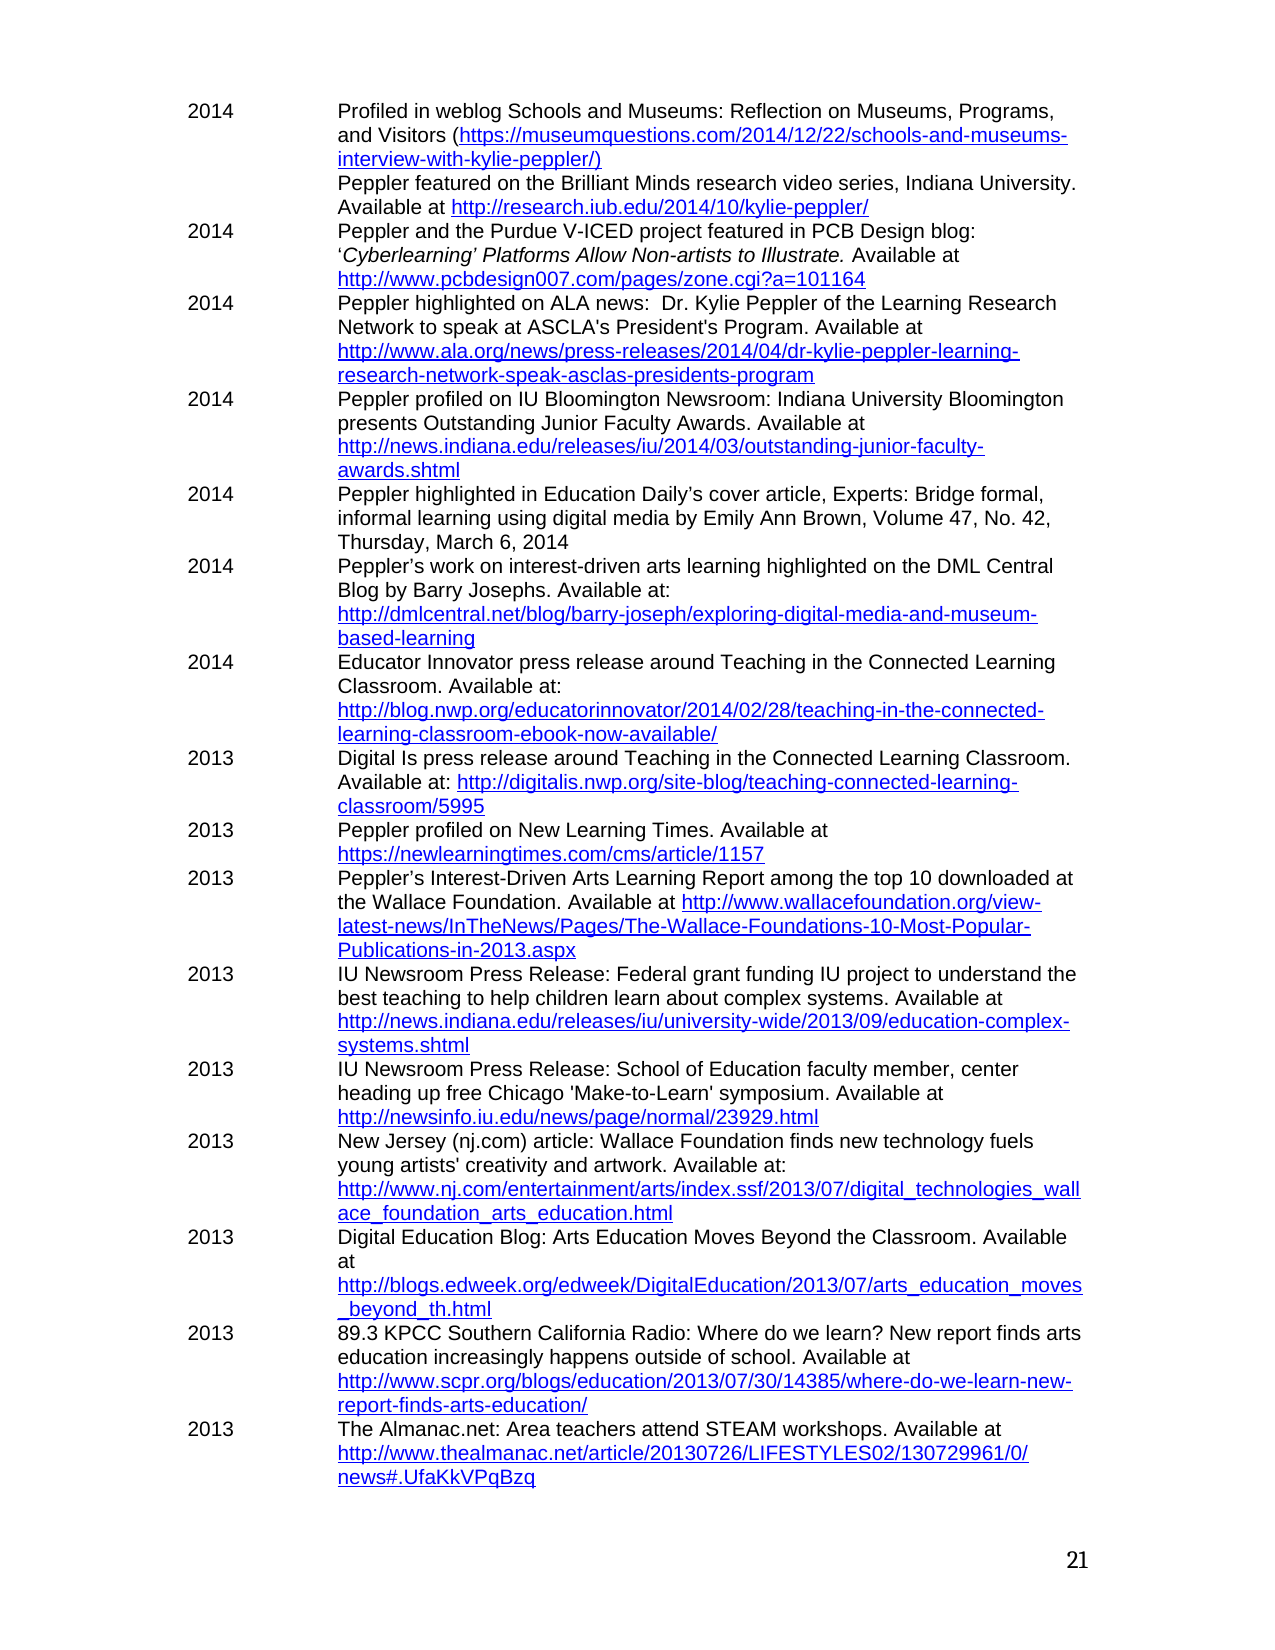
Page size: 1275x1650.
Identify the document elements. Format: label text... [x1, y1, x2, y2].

text 2014 Peppler highlighted on ALA news: Dr. Kylie Peppler of the Learning Research Network to speak at ASCLA's President's Program. Available at http://www.ala.org/news/press-releases/2014/04/dr-kylie-peppler-learning-research-network-speak-asclas-presidents-program [187, 291, 1087, 386]
text 2014 Educator Innovator press release around Teaching in the Connected Learning Classroom. Available at: http://blog.nwp.org/educatorinnovator/2014/02/28/teaching-in-the-connected-learning-classroom-ebook-now-available/ [187, 650, 1087, 746]
text 2013 The Almanac.net: Area teachers attend STEAM workshops. Available at http://www.thealmanac.net/article/20130726/LIFESTYLES02/130729961/0/news#.UfaKkVPqBzq [187, 1417, 1087, 1488]
text 2013 89.3 KPCC Southern California Radio: Where do we learn? New report finds arts education increasingly happens outside of school. Available at http://www.scpr.org/blogs/education/2013/07/30/14385/where-do-we-learn-new-report-finds-arts-education/ [187, 1321, 1087, 1417]
text 2013 Peppler’s Interest-Driven Arts Learning Report among the top 10 downloaded at the Wallace Foundation. Available at http://www.wallacefoundation.org/view-latest-news/InTheNews/Pages/The-Wallace-Foundations-10-Most-Popular-Publications-in-2013.aspx [187, 866, 1087, 961]
text 2013 New Jersey (nj.com) article: Wallace Foundation finds new technology fuels young artists' creativity and artwork. Available at: http://www.nj.com/entertainment/arts/index.ssf/2013/07/digital_technologies_wallace_foundation_arts_education.html [187, 1129, 1087, 1225]
text 2013 Digital Education Blog: Arts Education Moves Beyond the Classroom. Available at http://blogs.edweek.org/edweek/DigitalEducation/2013/07/arts_education_moves_beyond_th.html [187, 1225, 1087, 1321]
text Peppler featured on the Brilliant Minds research video series, Indiana University. Available at http://research.iub.edu/2014/10/kylie-peppler/ [337, 171, 1087, 219]
text 2014 Peppler profiled on IU Bloomington Newsroom: Indiana University Bloomington presents Outstanding Junior Faculty Awards. Available at http://news.indiana.edu/releases/iu/2014/03/outstanding-junior-faculty-awards.shtml [187, 386, 1087, 482]
text 2013 Digital Is press release around Teaching in the Connected Learning Classroom. Available at: http://digitalis.nwp.org/site-blog/teaching-connected-learning-classroom/5995 [187, 746, 1087, 818]
text 2014 Peppler highlighted in Education Daily’s cover article, Experts: Bridge formal, informal learning using digital media by Emily Ann Brown, Volume 47, No. 42, Thursday, March 6, 2014 [187, 482, 1087, 554]
text 2014 Peppler’s work on interest-driven arts learning highlighted on the DML Central Blog by Barry Josephs. Available at: http://dmlcentral.net/blog/barry-joseph/exploring-digital-media-and-museum-based-learning [187, 554, 1087, 650]
text 2014 Peppler and the Purdue V-ICED project featured in PCB Design blog: ‘Cyberlearning’ Platforms Allow Non-artists to Illustrate. Available at http://www.pcbdesign007.com/pages/zone.cgi?a=101164 [187, 219, 1087, 291]
text 2014 Profiled in weblog Schools and Museums: Reflection on Museums, Programs, and Visitors (https://museumquestions.com/2014/12/22/schools-and-museums-interview-with-kylie-peppler/) [187, 99, 1087, 171]
text 2013 IU Newsroom Press Release: Federal grant funding IU project to understand the best teaching to help children learn about complex systems. Available at http://news.indiana.edu/releases/iu/university-wide/2013/09/education-complex-systems.shtml [187, 961, 1087, 1057]
text 2013 Peppler profiled on New Learning Times. Available at https://newlearningtimes.com/cms/article/1157 [187, 818, 1087, 866]
text 2013 IU Newsroom Press Release: School of Education faculty member, center heading up free Chicago 'Make-to-Learn' symposium. Available at http://newsinfo.iu.edu/news/page/normal/23929.html [187, 1057, 1087, 1129]
